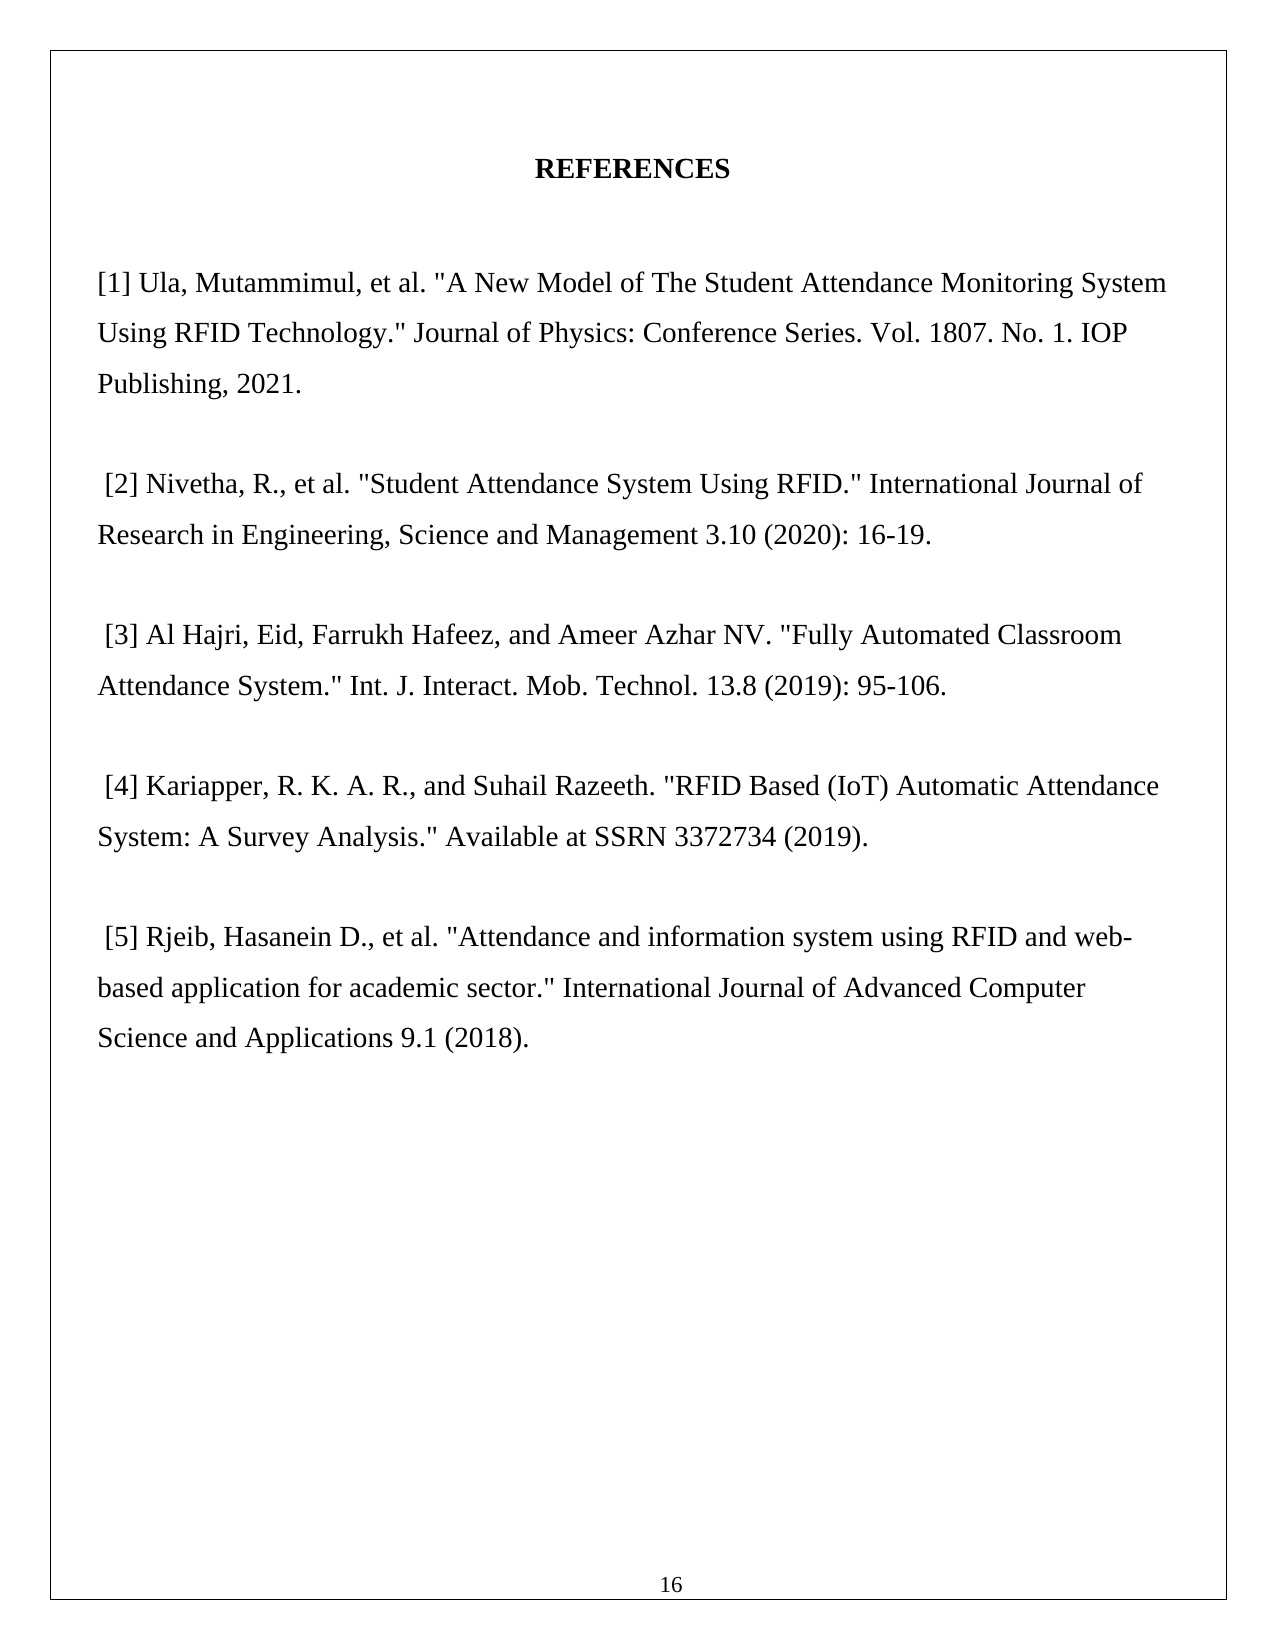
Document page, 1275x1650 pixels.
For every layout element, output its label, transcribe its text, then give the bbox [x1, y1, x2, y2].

text [4] Kariapper, R. K. A. R., and Suhail Razeeth. "RFID Based (IoT) Automatic Attendance System: A Survey Analysis." Available at SSRN 3372734 (2019). [97, 768, 1168, 852]
text [1] Ula, Mutammimul, et al. "A New Model of The Student Attendance Monitoring System Using RFID Technology." Journal of Physics: Conference Series. Vol. 1807. No. 1. IOP Publishing, 2021. [97, 265, 1168, 399]
text [5] Rjeib, Hasanein D., et al. "Attendance and information system using RFID and web-based application for academic sector." International Journal of Advanced Computer Science and Applications 9.1 (2018). [97, 919, 1168, 1053]
text [3] Al Hajri, Eid, Farrukh Hafeez, and Ameer Azhar NV. "Fully Automated Classroom Attendance System." Int. J. Interact. Mob. Technol. 13.8 (2019): 95-106. [97, 617, 1168, 701]
text [2] Nivetha, R., et al. "Student Attendance System Using RFID." International Journal of Research in Engineering, Science and Management 3.10 (2020): 16-19. [97, 467, 1168, 550]
subtitle REFERENCES [97, 151, 1168, 184]
